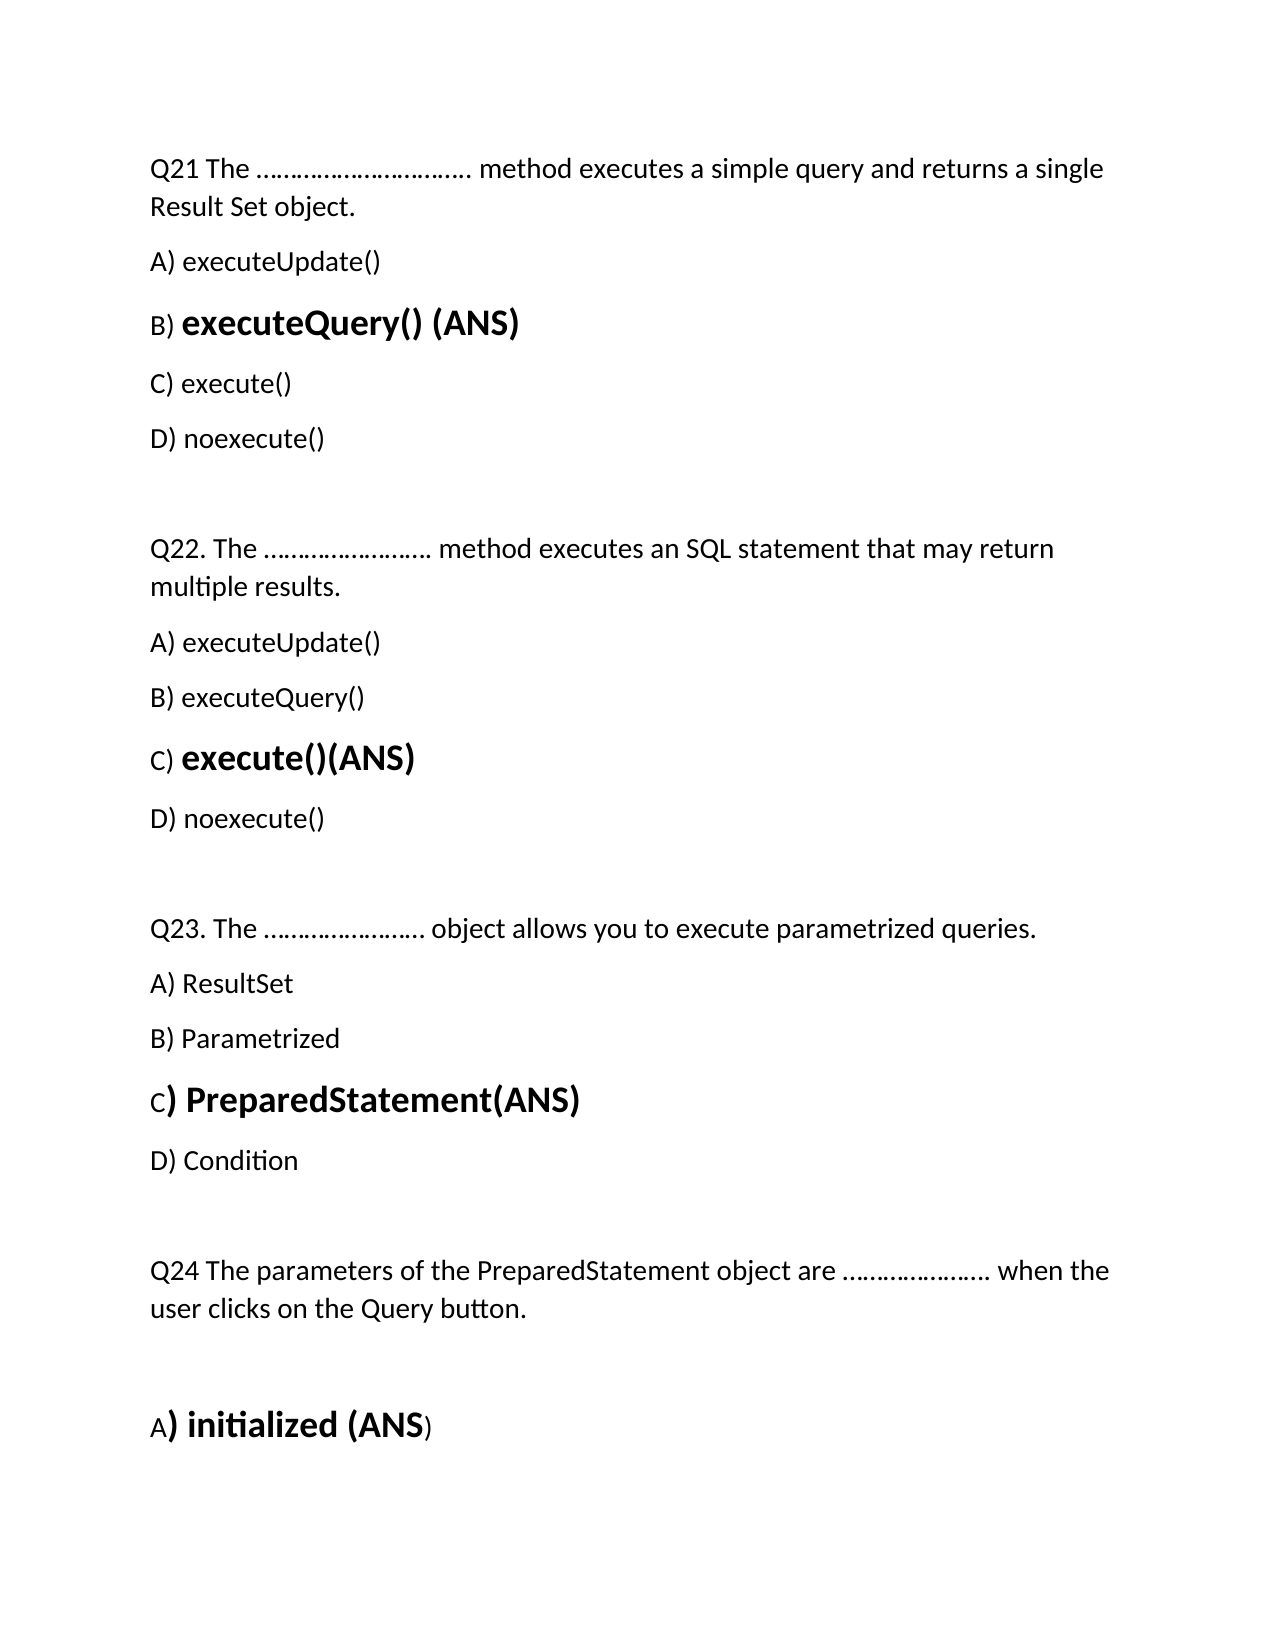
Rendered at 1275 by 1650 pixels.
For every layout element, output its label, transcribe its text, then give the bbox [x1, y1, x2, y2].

text C) execute() [150, 365, 1125, 400]
text C) execute()(ANS) [150, 734, 1125, 780]
text D) noexecute() [150, 420, 1125, 456]
text C) PreparedStatement(ANS) [150, 1076, 1125, 1121]
text B) executeQuery() (ANS) [150, 299, 1125, 344]
text Q23. The …………………… object allows you to execute parametrized queries. [150, 910, 1125, 946]
text B) executeQuery() [150, 679, 1125, 714]
text D) noexecute() [150, 800, 1125, 836]
text B) Parametrized [150, 1020, 1125, 1056]
text A) ResultSet [150, 965, 1125, 1001]
text Q22. The ……………………. method executes an SQL statement that may return multiple results. [150, 530, 1125, 604]
text A) executeUpdate() [150, 624, 1125, 659]
text A) executeUpdate() [150, 243, 1125, 279]
text Q21 The ………………………….. method executes a simple query and returns a single Result Set object. [150, 150, 1125, 224]
text Q24 The parameters of the PreparedStatement object are …………………. when the user clicks on the Query button. [150, 1252, 1125, 1326]
text D) Condition [150, 1142, 1125, 1177]
text A) initialized (ANS) [150, 1401, 1125, 1446]
